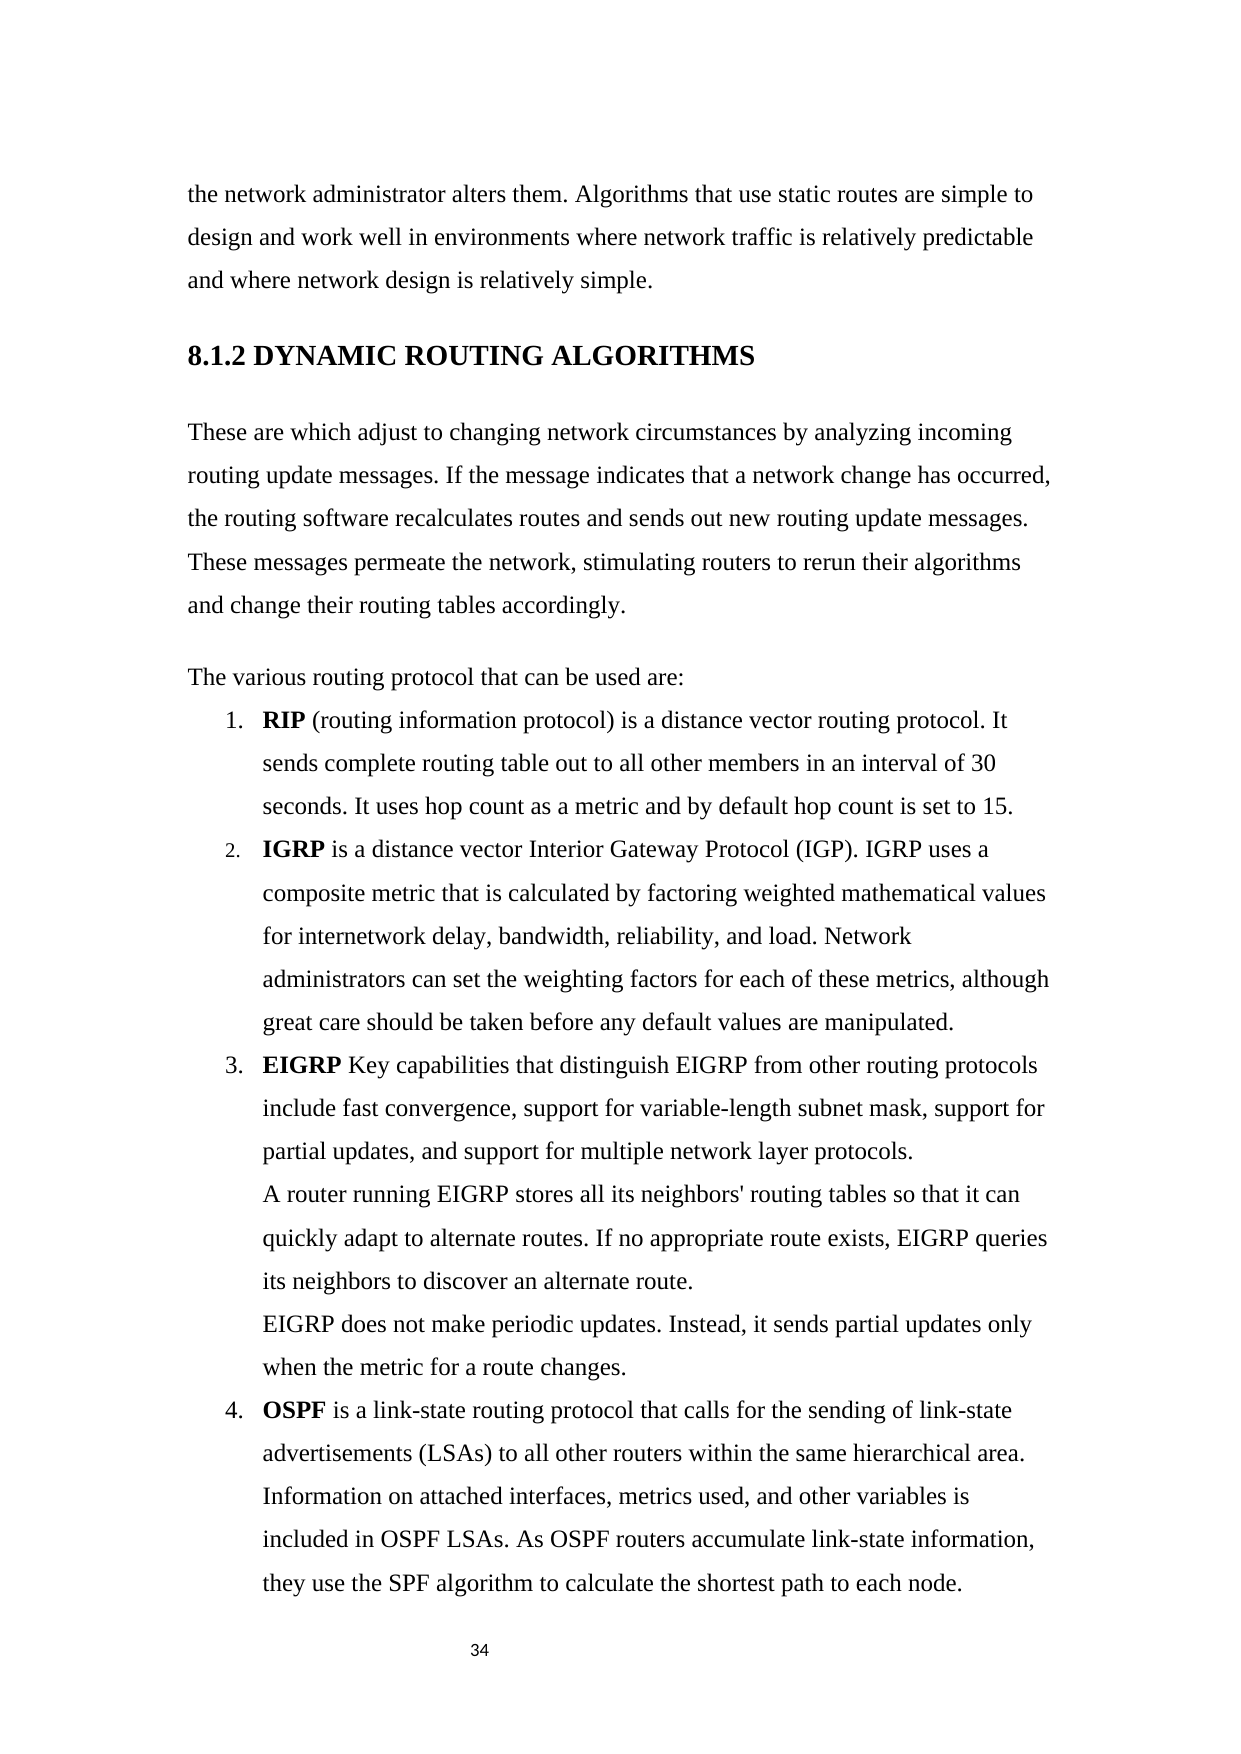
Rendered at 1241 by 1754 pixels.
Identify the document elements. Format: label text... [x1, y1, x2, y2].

list RIP (routing information protocol) is a distance vector routing protocol. It sends complete routing table out to all other members in an interval of 30 seconds. It uses hop count as a metric and by default hop count is set to 15. [225, 705, 1053, 820]
text A router running EIGRP stores all its neighbors' routing tables so that it can quickly adapt to alternate routes. If no appropriate route exists, EIGRP queries its neighbors to discover an alternate route. [262, 1179, 1053, 1294]
text the network administrator alters them. Algorithms that use static routes are simple to design and work well in environments where network traffic is relatively predictable and where network design is relatively simple. [187, 179, 1053, 294]
list OSPF is a link-state routing protocol that calls for the sending of link-state advertisements (LSAs) to all other routers within the same hierarchical area. Information on attached interfaces, metrics used, and other variables is included in OSPF LSAs. As OSPF routers accumulate link-state information, they use the SPF algorithm to calculate the shortest path to each node. [225, 1395, 1053, 1596]
list EIGRP Key capabilities that distinguish EIGRP from other routing protocols include fast convergence, support for variable-length subnet mask, support for partial updates, and support for multiple network layer protocols. [225, 1050, 1053, 1165]
text EIGRP does not make periodic updates. Instead, it sends partial updates only when the metric for a route changes. [262, 1309, 1053, 1381]
text The various routing protocol that can be used are: [187, 662, 1053, 691]
text These are which adjust to changing network circumstances by analyzing incoming routing update messages. If the message indicates that a network change has occurred, the routing software recalculates routes and sends out new routing update messages. These messages permeate the network, stimulating routers to rerun their algorithms and change their routing tables accordingly. [187, 417, 1053, 618]
text 8.1.2 DYNAMIC ROUTING ALGORITHMS [187, 338, 1053, 371]
list IGRP is a distance vector Interior Gateway Protocol (IGP). IGRP uses a composite metric that is calculated by factoring weighted mathematical values for internetwork delay, bandwidth, reliability, and load. Network administrators can set the weighting factors for each of these metrics, although great care should be taken before any default values are manipulated. [225, 834, 1053, 1036]
